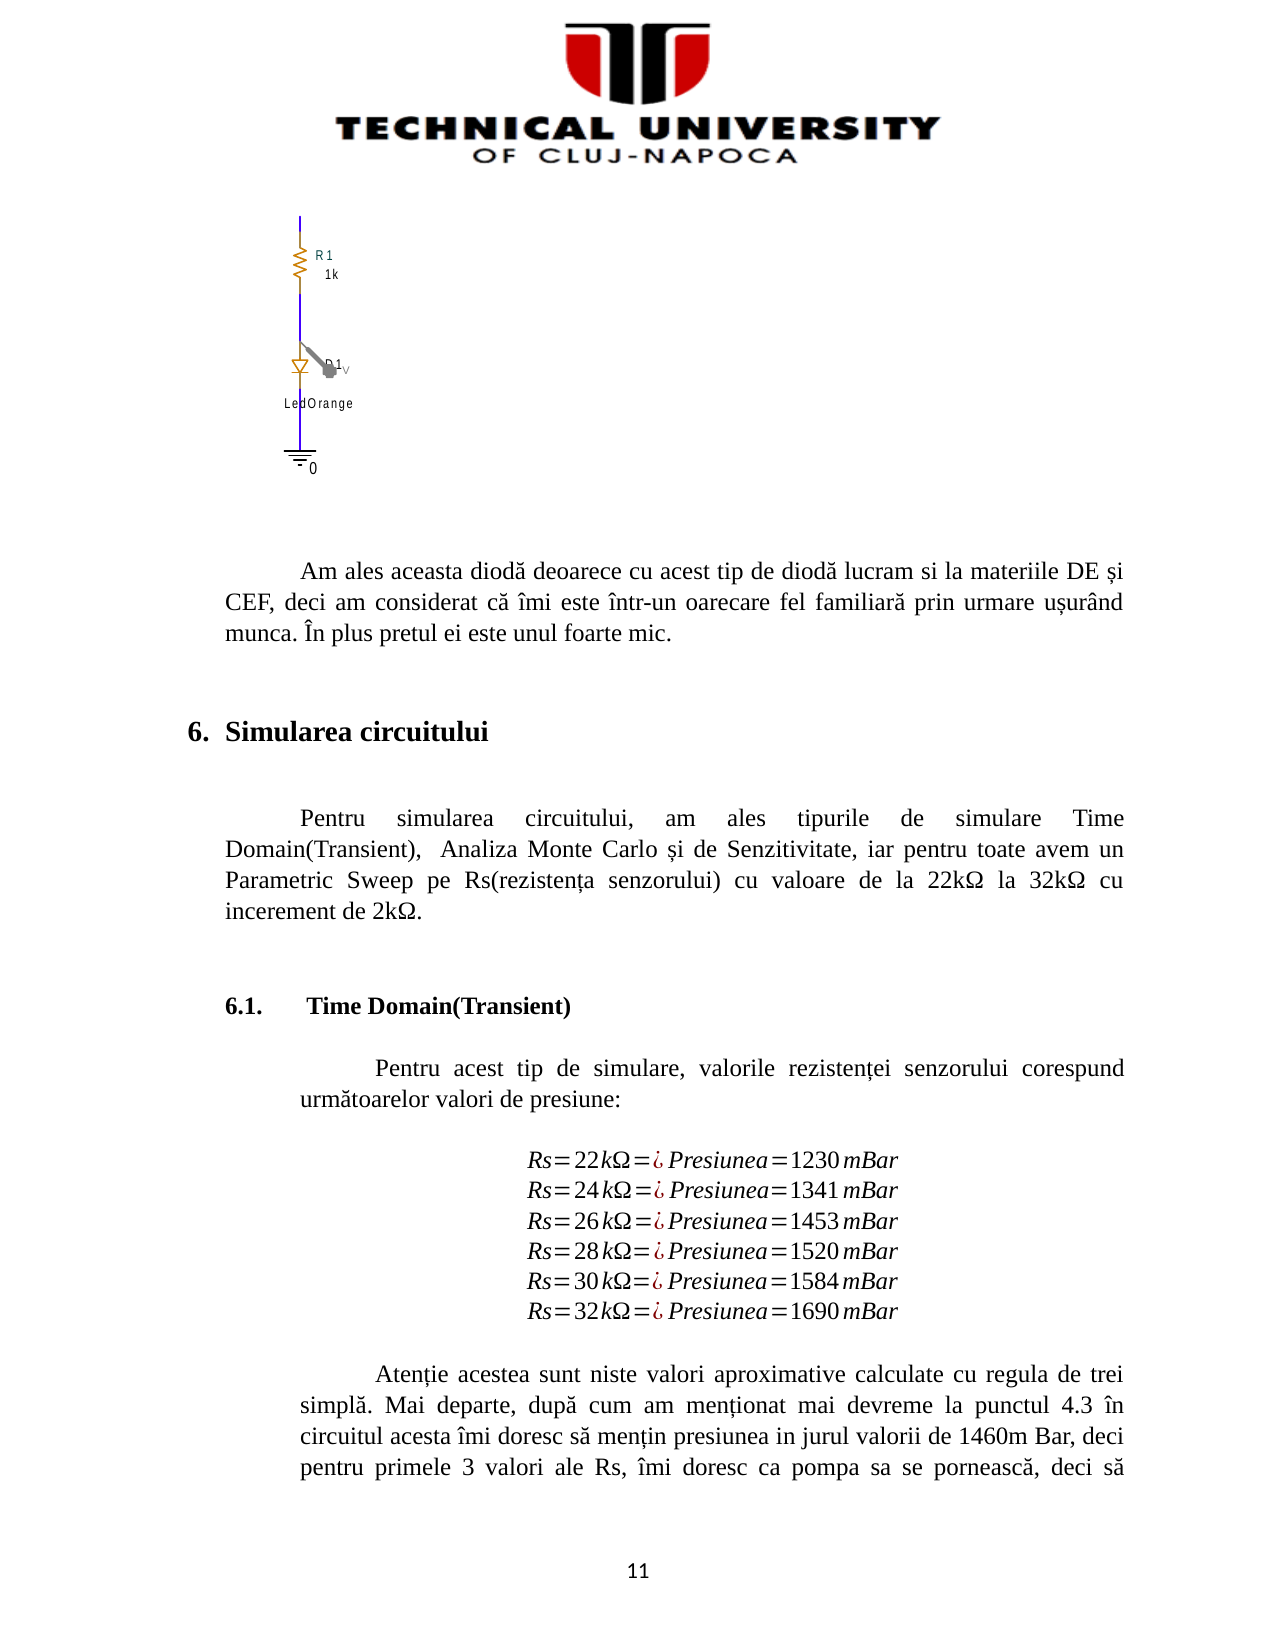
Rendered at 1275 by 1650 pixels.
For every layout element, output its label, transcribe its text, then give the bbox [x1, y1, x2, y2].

text Am ales aceasta diodă deoarece cu acest tip de diodă lucram si la materiile DE și CEF, deci am considerat că îmi este într-un oarecare fel familiară prin urmare ușurând munca. În plus pretul ei este unul foarte mic. [225, 556, 1125, 647]
list Simularea circuitului [187, 714, 1125, 747]
list Time Domain(Transient) [225, 991, 1125, 1020]
list Pentru acest tip de simulare, valorile rezistenței senzorului corespund următoarelor valori de presiune: [300, 1053, 1125, 1113]
picture [325, 15, 951, 175]
text Pentru simularea circuitului, am ales tipurile de simulare Time Domain(Transient), Analiza Monte Carlo și de Senzitivitate, iar pentru toate avem un Parametric Sweep pe Rs(rezistența senzorului) cu valoare de la 22kΩ la 32kΩ cu incerement de 2kΩ. [225, 803, 1125, 925]
